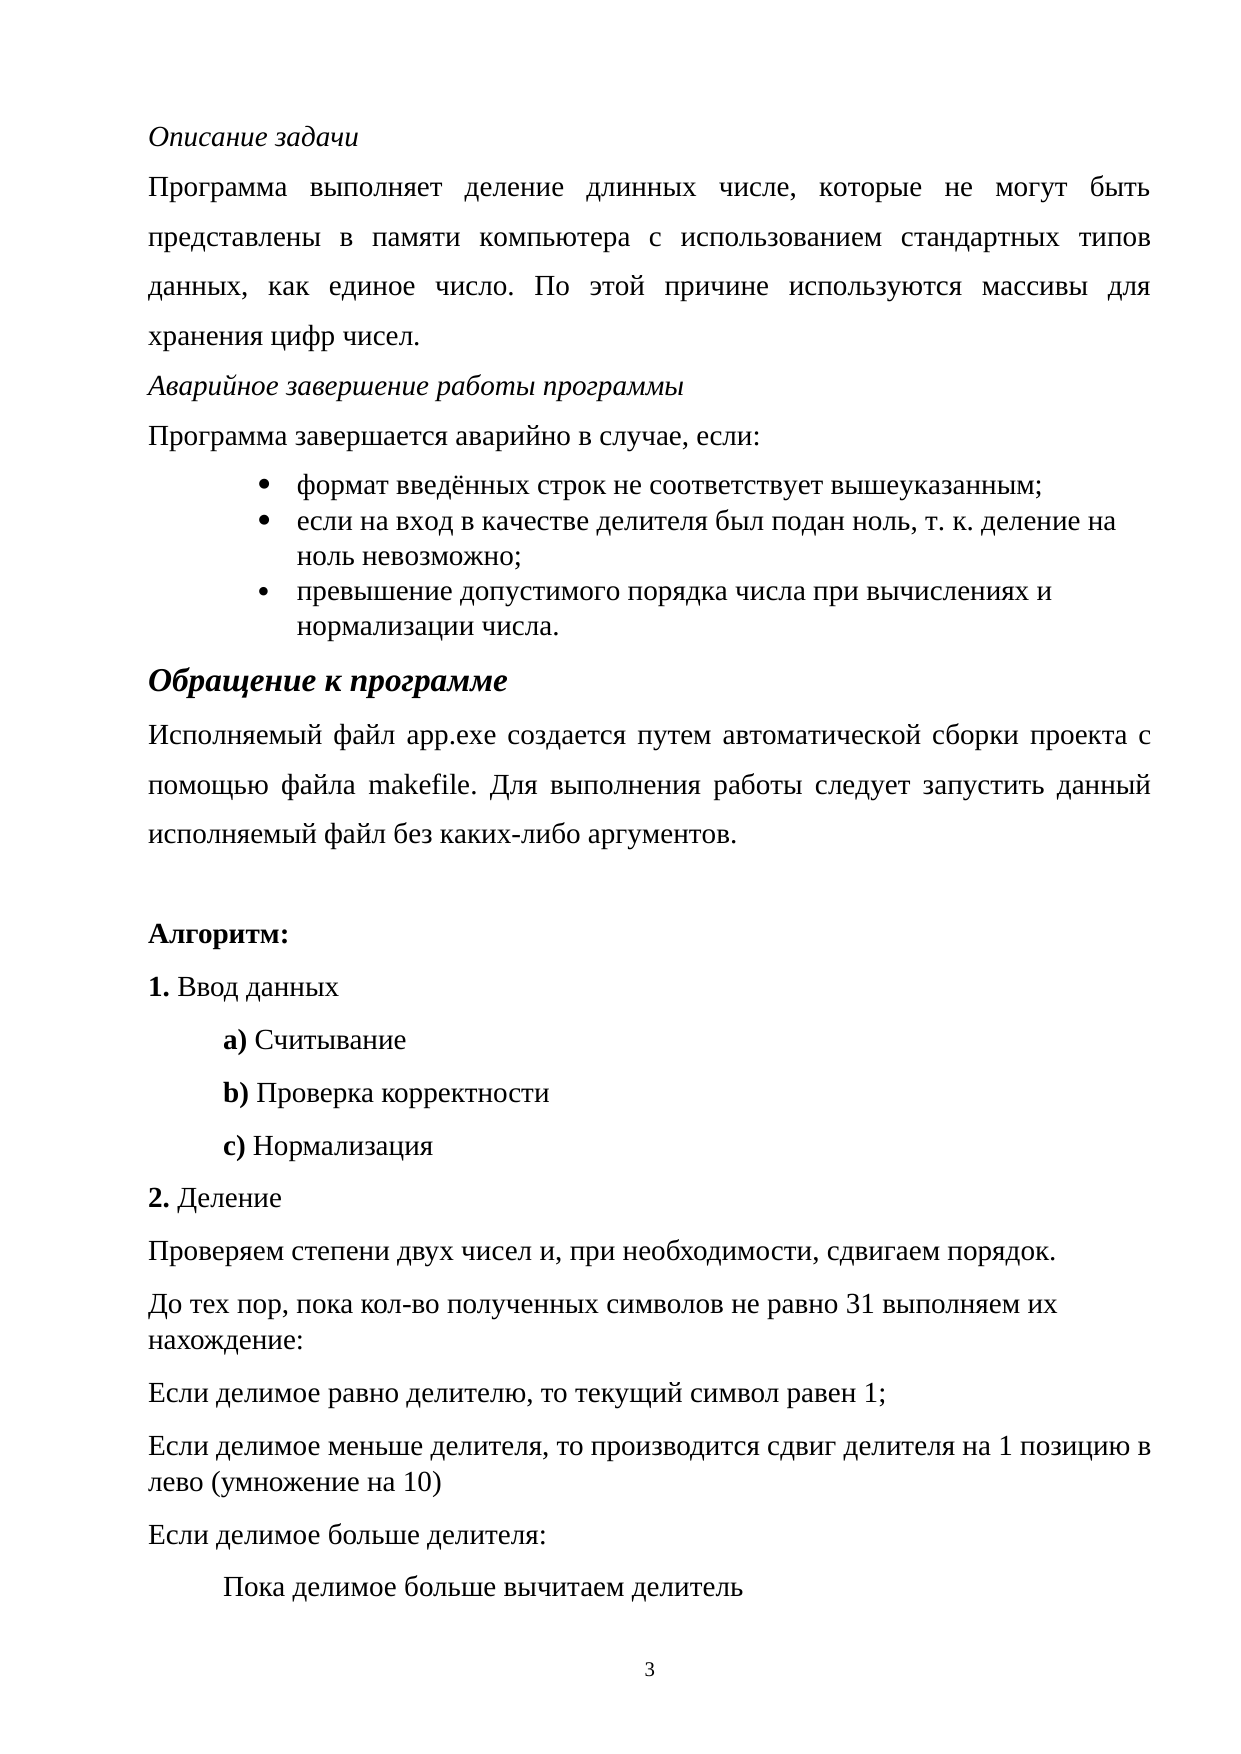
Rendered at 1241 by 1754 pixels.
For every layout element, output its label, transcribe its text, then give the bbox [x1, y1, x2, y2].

list превышение допустимого порядка числа при вычислениях и нормализации числа. [259, 573, 1152, 642]
text Если делимое меньше делителя, то производится сдвиг делителя на 1 позицию в лево (умножение на 10) [148, 1428, 1152, 1497]
text Проверяем степени двух чисел и, при необходимости, сдвигаем порядок. [148, 1233, 1152, 1267]
text Обращение к программе [148, 660, 1152, 699]
text Аварийное завершение работы программы [148, 368, 1152, 401]
text Алгоритм: [148, 916, 1152, 950]
text 2. Деление [148, 1180, 1152, 1214]
text c) Нормализация [148, 1128, 1152, 1161]
list если на вход в качестве делителя был подан ноль, т. к. деление на ноль невозможно; [259, 503, 1152, 572]
text Если делимое больше делителя: [148, 1517, 1152, 1550]
text Программа выполняет деление длинных числе, которые не могут быть представлены в памяти компьютера с использованием стандартных типов данных, как единое число. По этой причине используются массивы для хранения цифр чисел. [148, 169, 1152, 351]
text a) Считывание [148, 1022, 1152, 1056]
list формат введённых строк не соответствует вышеуказанным; [259, 467, 1152, 501]
text b) Проверка корректности [148, 1075, 1152, 1108]
text Программа завершается аварийно в случае, если: [148, 418, 1152, 451]
text Описание задачи [148, 119, 1152, 153]
text Если делимое равно делителю, то текущий символ равен 1; [148, 1375, 1152, 1408]
text До тех пор, пока кол-во полученных символов не равно 31 выполняем их нахождение: [148, 1286, 1152, 1356]
text Исполняемый файл app.exe создается путем автоматической сборки проекта с помощью файла makefile. Для выполнения работы следует запустить данный исполняемый файл без каких-либо аргументов. [148, 717, 1152, 850]
text Пока делимое больше вычитаем делитель [148, 1569, 1152, 1603]
text 1. Ввод данных [148, 969, 1152, 1003]
